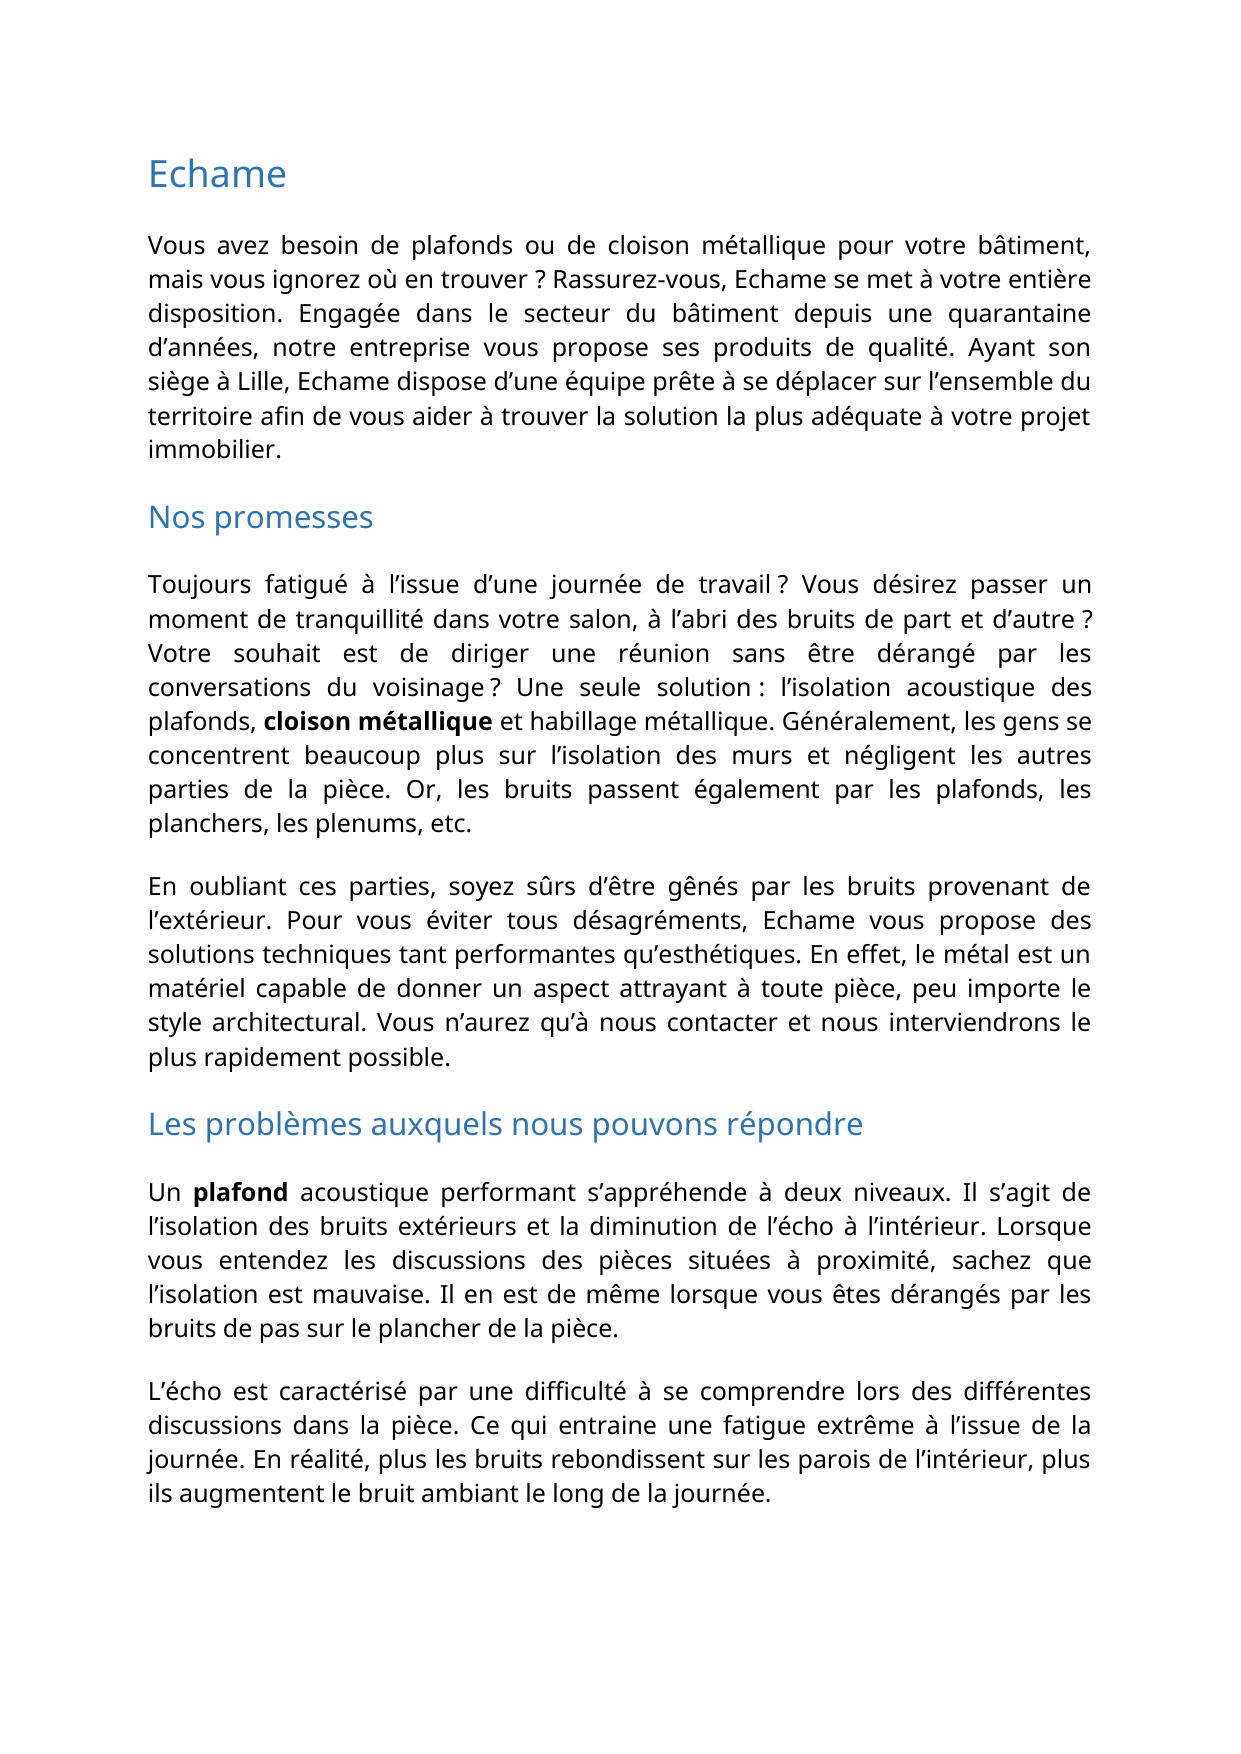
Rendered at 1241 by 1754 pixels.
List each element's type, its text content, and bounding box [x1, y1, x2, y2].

text Un plafond acoustique performant s’appréhende à deux niveaux. Il s’agit de l’isolation des bruits extérieurs et la diminution de l’écho à l’intérieur. Lorsque vous entendez les discussions des pièces situées à proximité, sachez que l’isolation est mauvaise. Il en est de même lorsque vous êtes dérangés par les bruits de pas sur le plancher de la pièce. [148, 1174, 1093, 1344]
subtitle Nos promesses [148, 495, 1093, 538]
subtitle Les problèmes auxquels nous pouvons répondre [148, 1102, 1093, 1145]
text En oubliant ces parties, soyez sûrs d’être gênés par les bruits provenant de l’extérieur. Pour vous éviter tous désagréments, Echame vous propose des solutions techniques tant performantes qu’esthétiques. En effet, le métal est un matériel capable de donner un aspect attrayant à toute pièce, peu importe le style architectural. Vous n’aurez qu’à nous contacter et nous interviendrons le plus rapidement possible. [148, 869, 1093, 1073]
subtitle Echame [148, 148, 1093, 199]
text L’écho est caractérisé par une difficulté à se comprendre lors des différentes discussions dans la pièce. Ce qui entraine une fatigue extrême à l’issue de la journée. En réalité, plus les bruits rebondissent sur les parois de l’intérieur, plus ils augmentent le bruit ambiant le long de la journée. [148, 1374, 1093, 1510]
text Toujours fatigué à l’issue d’une journée de travail ? Vous désirez passer un moment de tranquillité dans votre salon, à l’abri des bruits de part et d’autre ? Votre souhait est de diriger une réunion sans être dérangé par les conversations du voisinage ? Une seule solution : l’isolation acoustique des plafonds, cloison métallique et habillage métallique. Généralement, les gens se concentrent beaucoup plus sur l’isolation des murs et négligent les autres parties de la pièce. Or, les bruits passent également par les plafonds, les planchers, les plenums, etc. [148, 567, 1093, 840]
text Vous avez besoin de plafonds ou de cloison métallique pour votre bâtiment, mais vous ignorez où en trouver ? Rassurez-vous, Echame se met à votre entière disposition. Engagée dans le secteur du bâtiment depuis une quarantaine d’années, notre entreprise vous propose ses produits de qualité. Ayant son siège à Lille, Echame dispose d’une équipe prête à se déplacer sur l’ensemble du territoire afin de vous aider à trouver la solution la plus adéquate à votre projet immobilier. [148, 228, 1093, 466]
